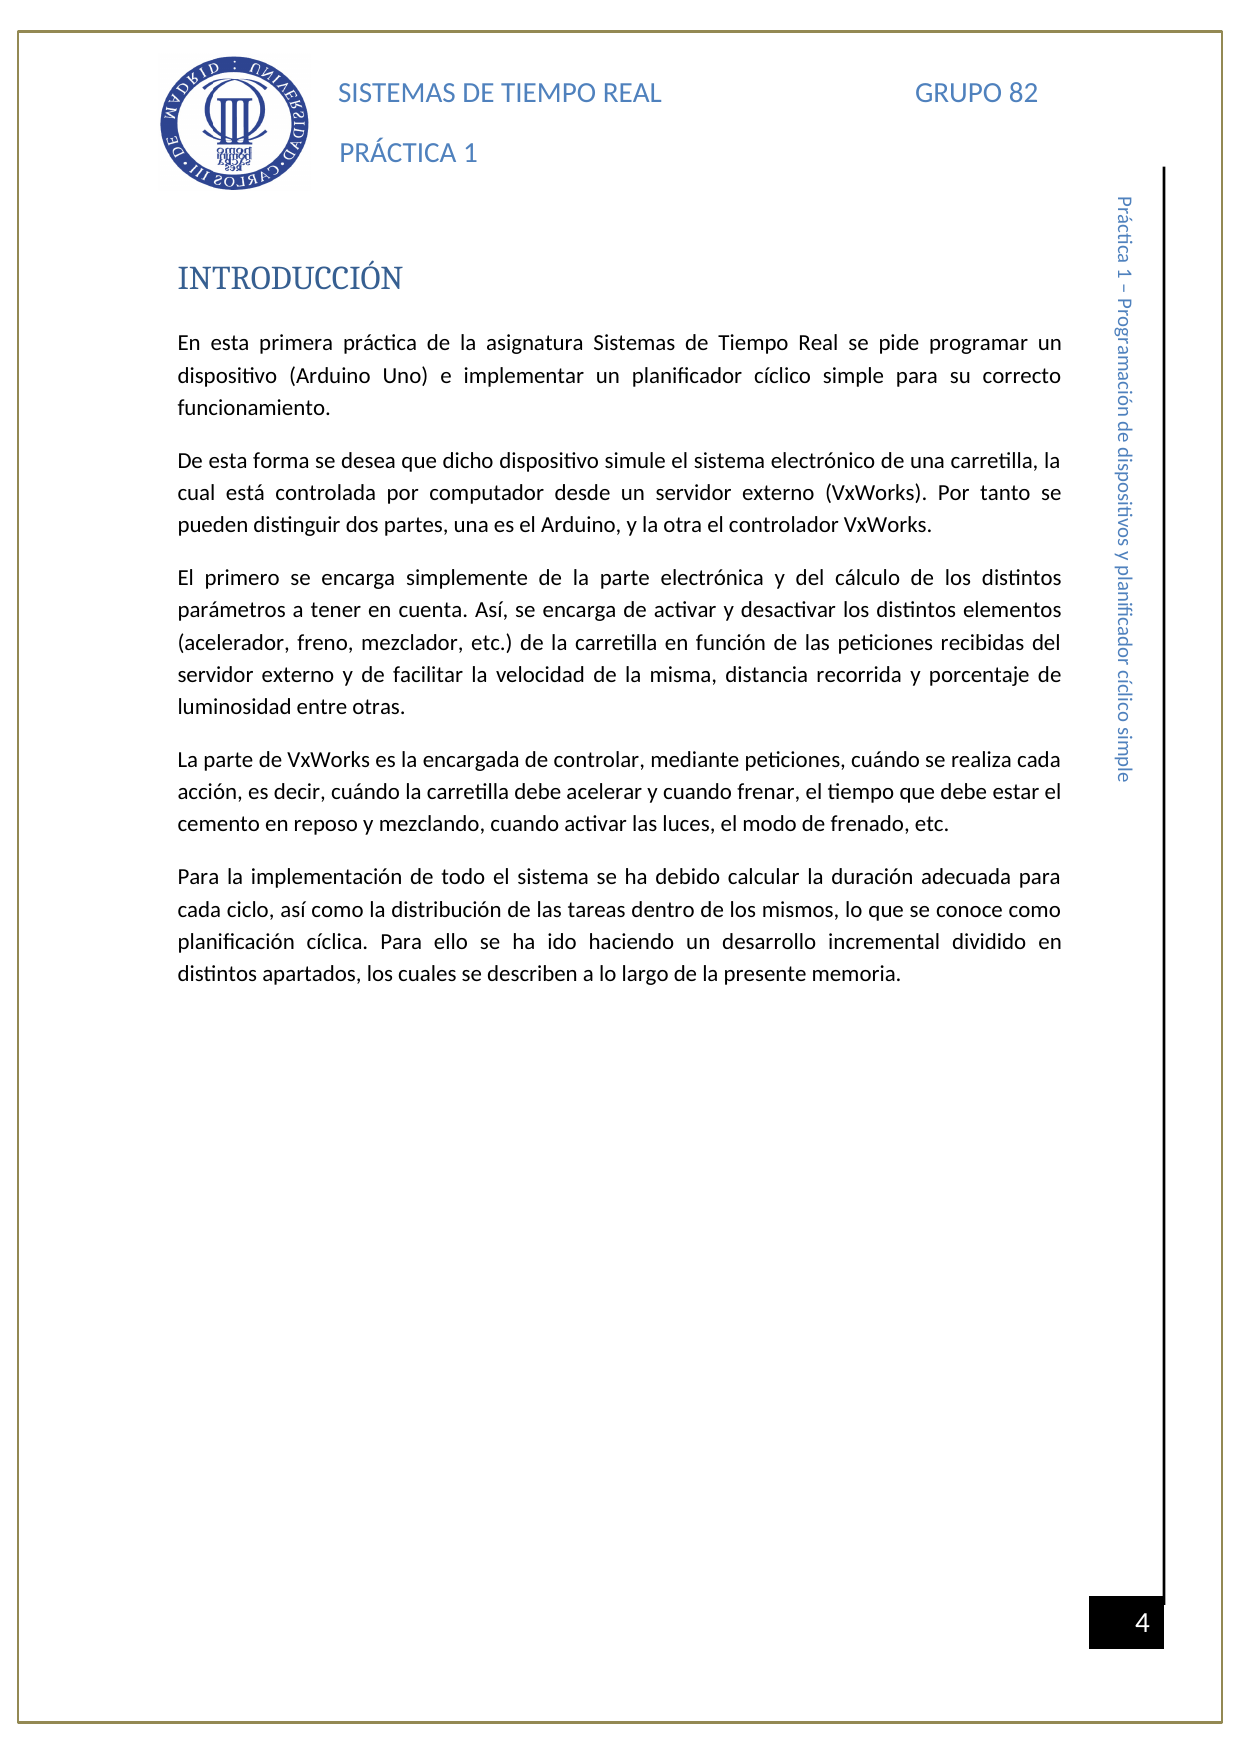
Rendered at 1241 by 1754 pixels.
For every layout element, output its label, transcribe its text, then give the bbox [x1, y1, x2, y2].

text De esta forma se desea que dicho dispositivo simule el sistema electrónico de una carretilla, la cual está controlada por computador desde un servidor externo (VxWorks). Por tanto se pueden distinguir dos partes, una es el Arduino, y la otra el controlador VxWorks. [177, 446, 1063, 538]
text El primero se encarga simplemente de la parte electrónica y del cálculo de los distintos parámetros a tener en cuenta. Así, se encarga de activar y desactivar los distintos elementos (acelerador, freno, mezclador, etc.) de la carretilla en función de las peticiones recibidas del servidor externo y de facilitar la velocidad de la misma, distancia recorrida y porcentaje de luminosidad entre otras. [177, 563, 1063, 720]
text INTRODUCCIÓN [177, 259, 1063, 298]
text Para la implementación de todo el sistema se ha debido calcular la duración adecuada para cada ciclo, así como la distribución de las tareas dentro de los mismos, lo que se conoce como planificación cíclica. Para ello se ha ido haciendo un desarrollo incremental dividido en distintos apartados, los cuales se describen a lo largo de la presente memoria. [177, 862, 1063, 987]
picture [157, 53, 311, 191]
text En esta primera práctica de la asignatura Sistemas de Tiempo Real se pide programar un dispositivo (Arduino Uno) e implementar un planificador cíclico simple para su correcto funcionamiento. [177, 328, 1063, 421]
text La parte de VxWorks es la encargada de controlar, mediante peticiones, cuándo se realiza cada acción, es decir, cuándo la carretilla debe acelerar y cuando frenar, el tiempo que debe estar el cemento en reposo y mezclando, cuando activar las luces, el modo de frenado, etc. [177, 745, 1063, 837]
